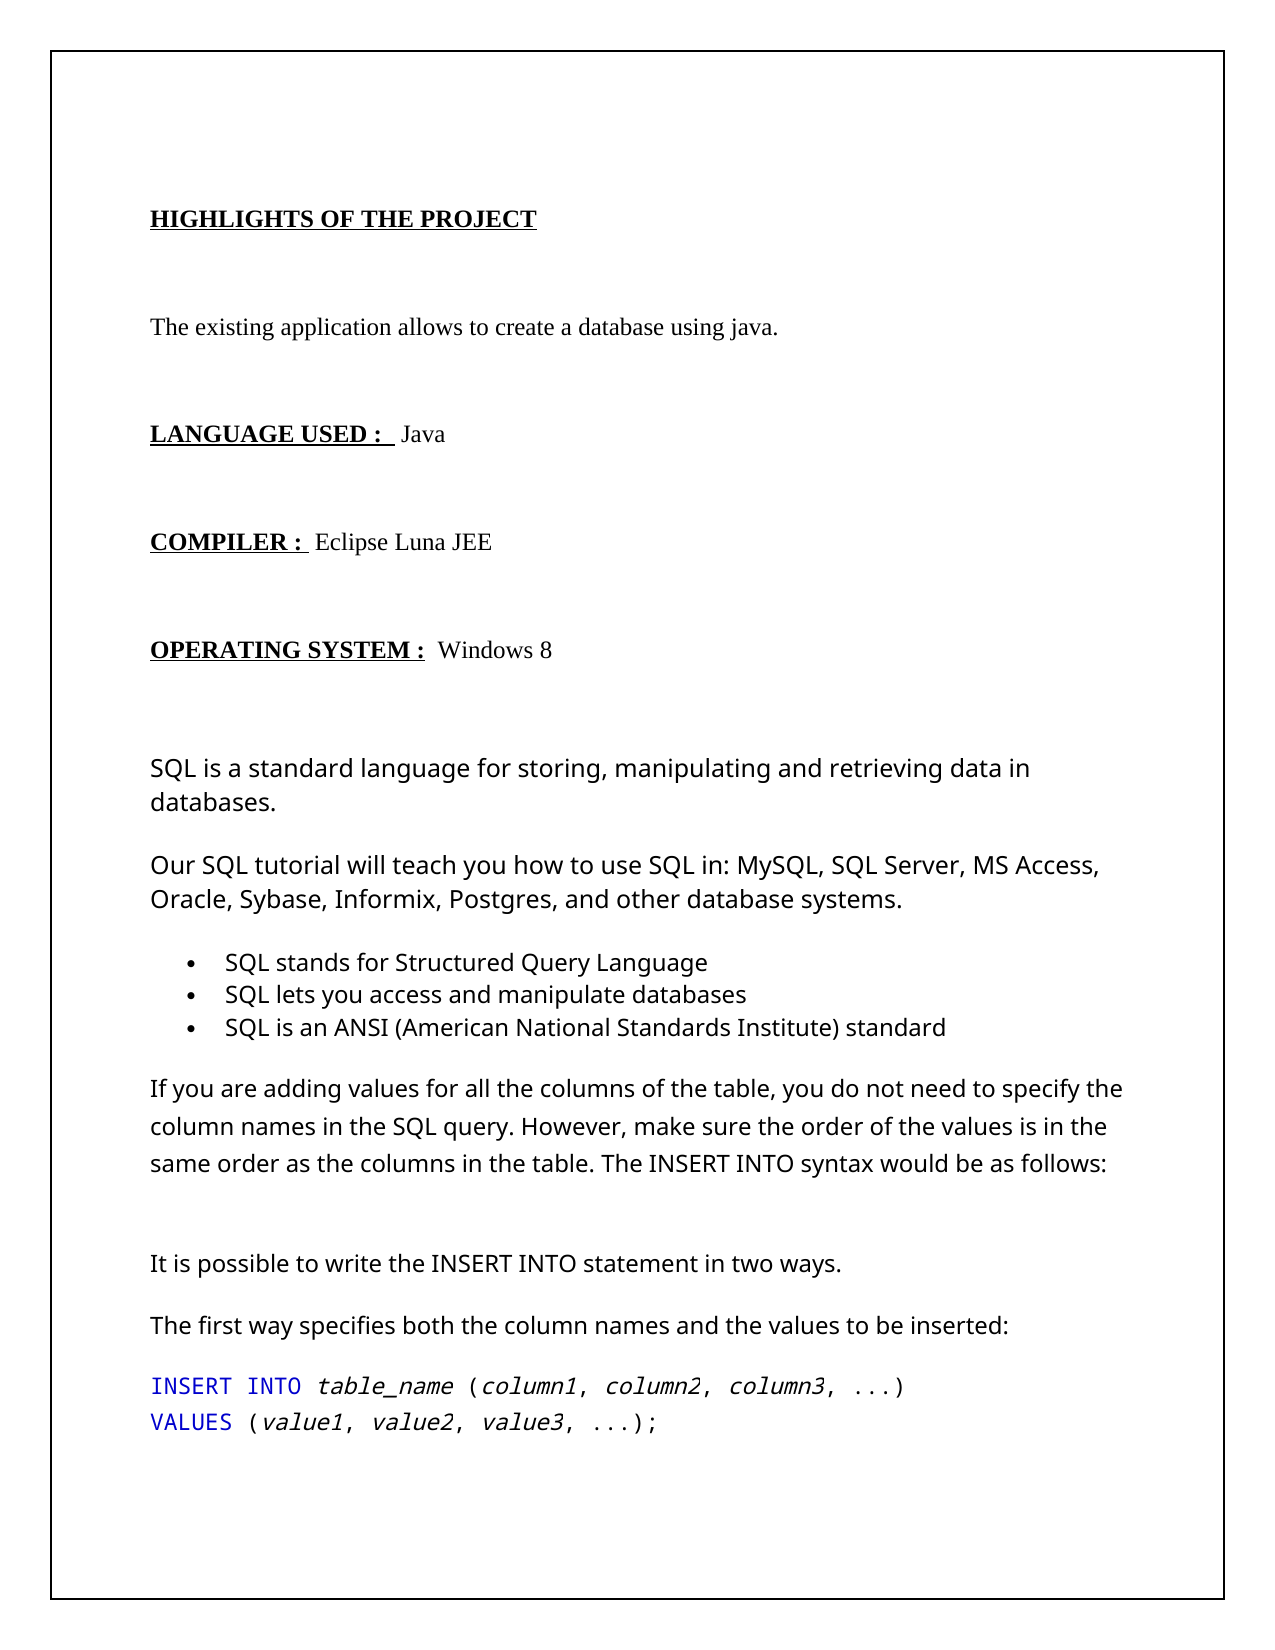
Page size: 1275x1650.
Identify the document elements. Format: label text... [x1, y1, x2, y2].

list SQL stands for Structured Query Language [187, 945, 1125, 978]
text LANGUAGE USED : Java [150, 419, 1125, 448]
text It is possible to write the INSERT INTO statement in two ways. [150, 1247, 1125, 1279]
text If you are adding values for all the columns of the table, you do not need to specify the column names in the SQL query. However, make sure the order of the values is in the same order as the columns in the table. The INSERT INTO syntax would be as follows: [150, 1072, 1125, 1180]
list SQL is an ANSI (American National Standards Institute) standard [187, 1011, 1125, 1043]
text The existing application allows to create a database using java. [150, 312, 1125, 340]
list SQL lets you access and manipulate databases [187, 978, 1125, 1011]
text INSERT INTO table_name (column1, column2, column3, ...) VALUES (value1, value2, value3, ...); [150, 1370, 1125, 1437]
text Our SQL tutorial will teach you how to use SQL in: MySQL, SQL Server, MS Access, Oracle, Sybase, Informix, Postgres, and other database systems. [150, 848, 1125, 916]
text HIGHLIGHTS OF THE PROJECT [150, 204, 1125, 233]
text COMPILER : Eclipse Luna JEE [150, 527, 1125, 556]
text The first way specifies both the column names and the values to be inserted: [150, 1308, 1125, 1341]
text OPERATING SYSTEM : Windows 8 [150, 635, 1125, 663]
text SQL is a standard language for storing, manipulating and retrieving data in databases. [150, 751, 1125, 819]
